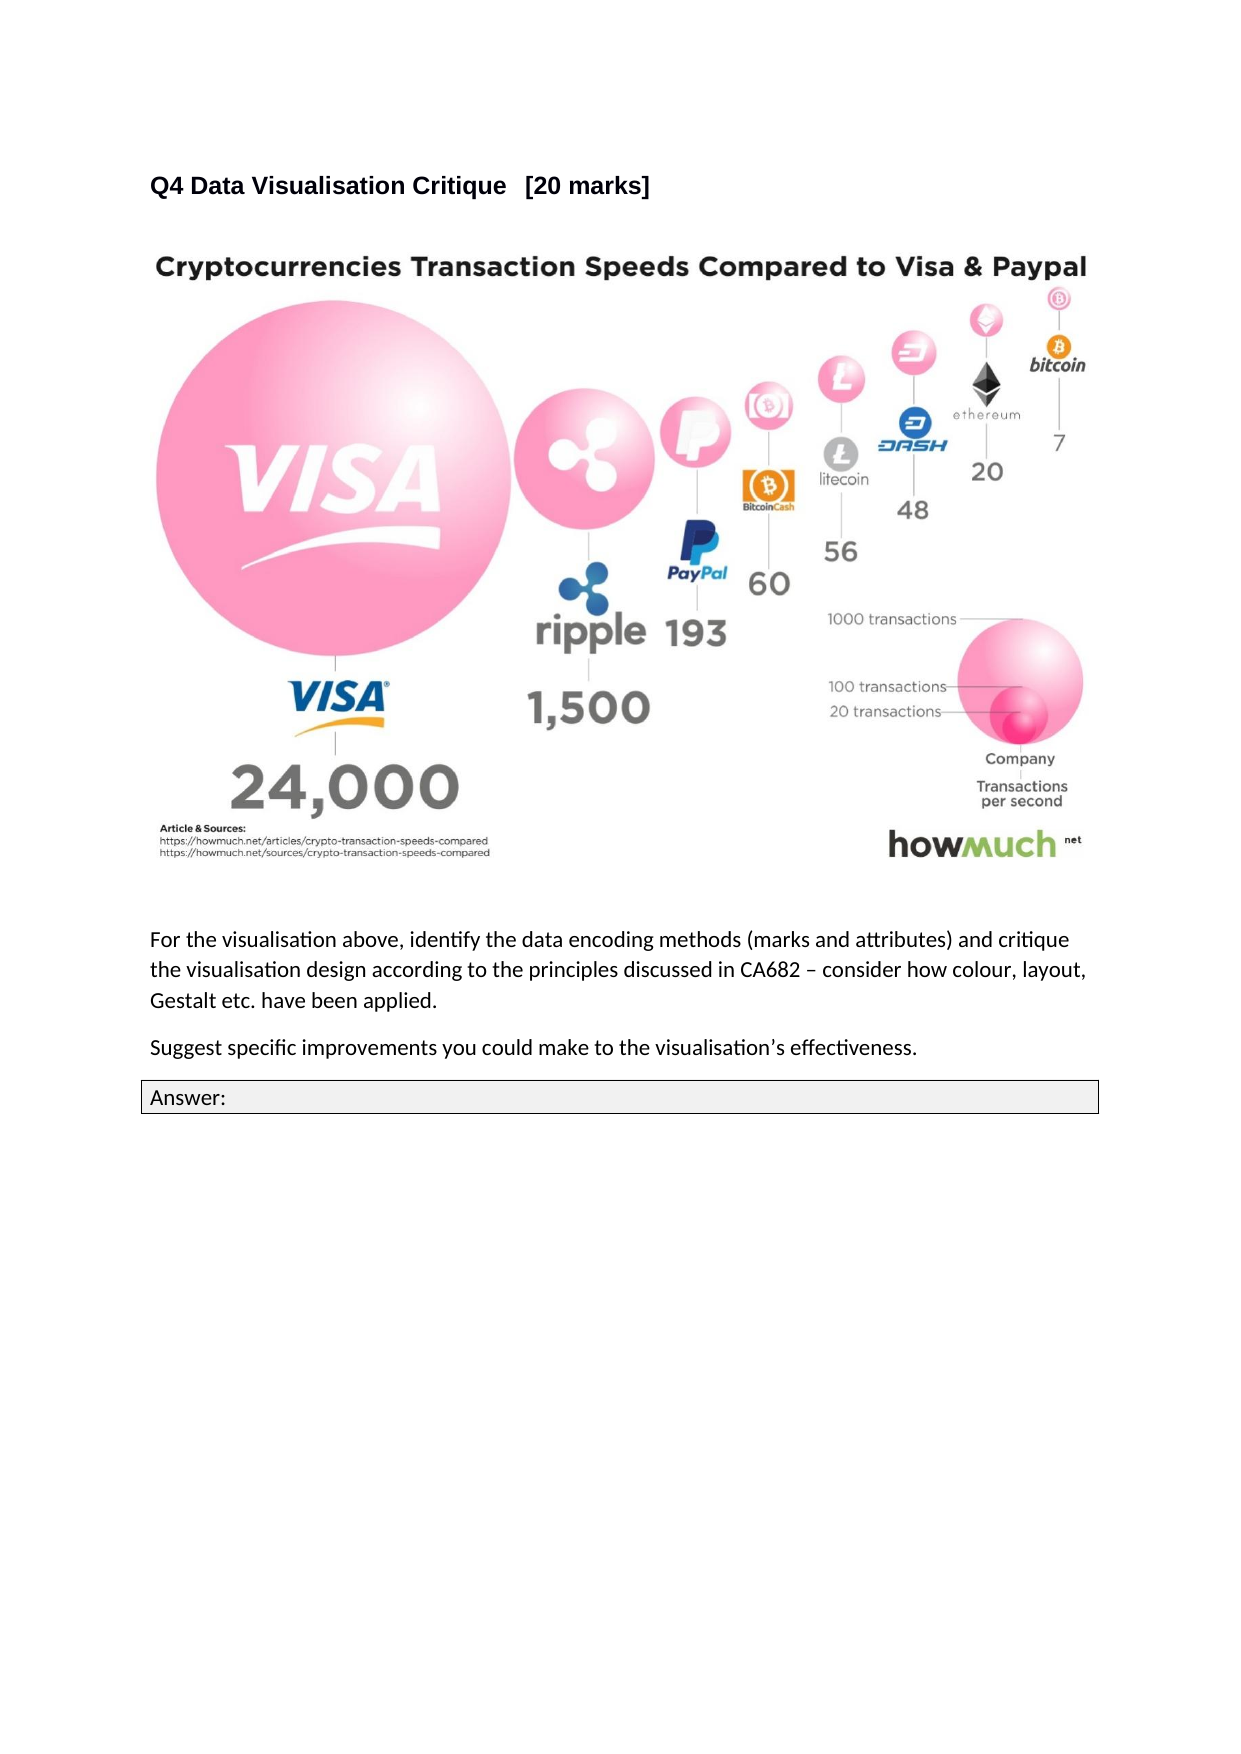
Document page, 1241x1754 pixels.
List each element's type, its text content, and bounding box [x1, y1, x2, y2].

text Suggest specific improvements you could make to the visualisation’s effectiveness. [150, 1033, 1090, 1061]
text For the visualisation above, identify the data encoding methods (marks and attributes) and critique the visualisation design according to the principles discussed in CA682 – consider how colour, layout, Gestalt etc. have been applied. [150, 925, 1090, 1014]
picture [150, 246, 1091, 860]
subtitle Q4 Data Visualisation Critique [20 marks] [150, 171, 1090, 199]
text Answer: [142, 1081, 1098, 1113]
